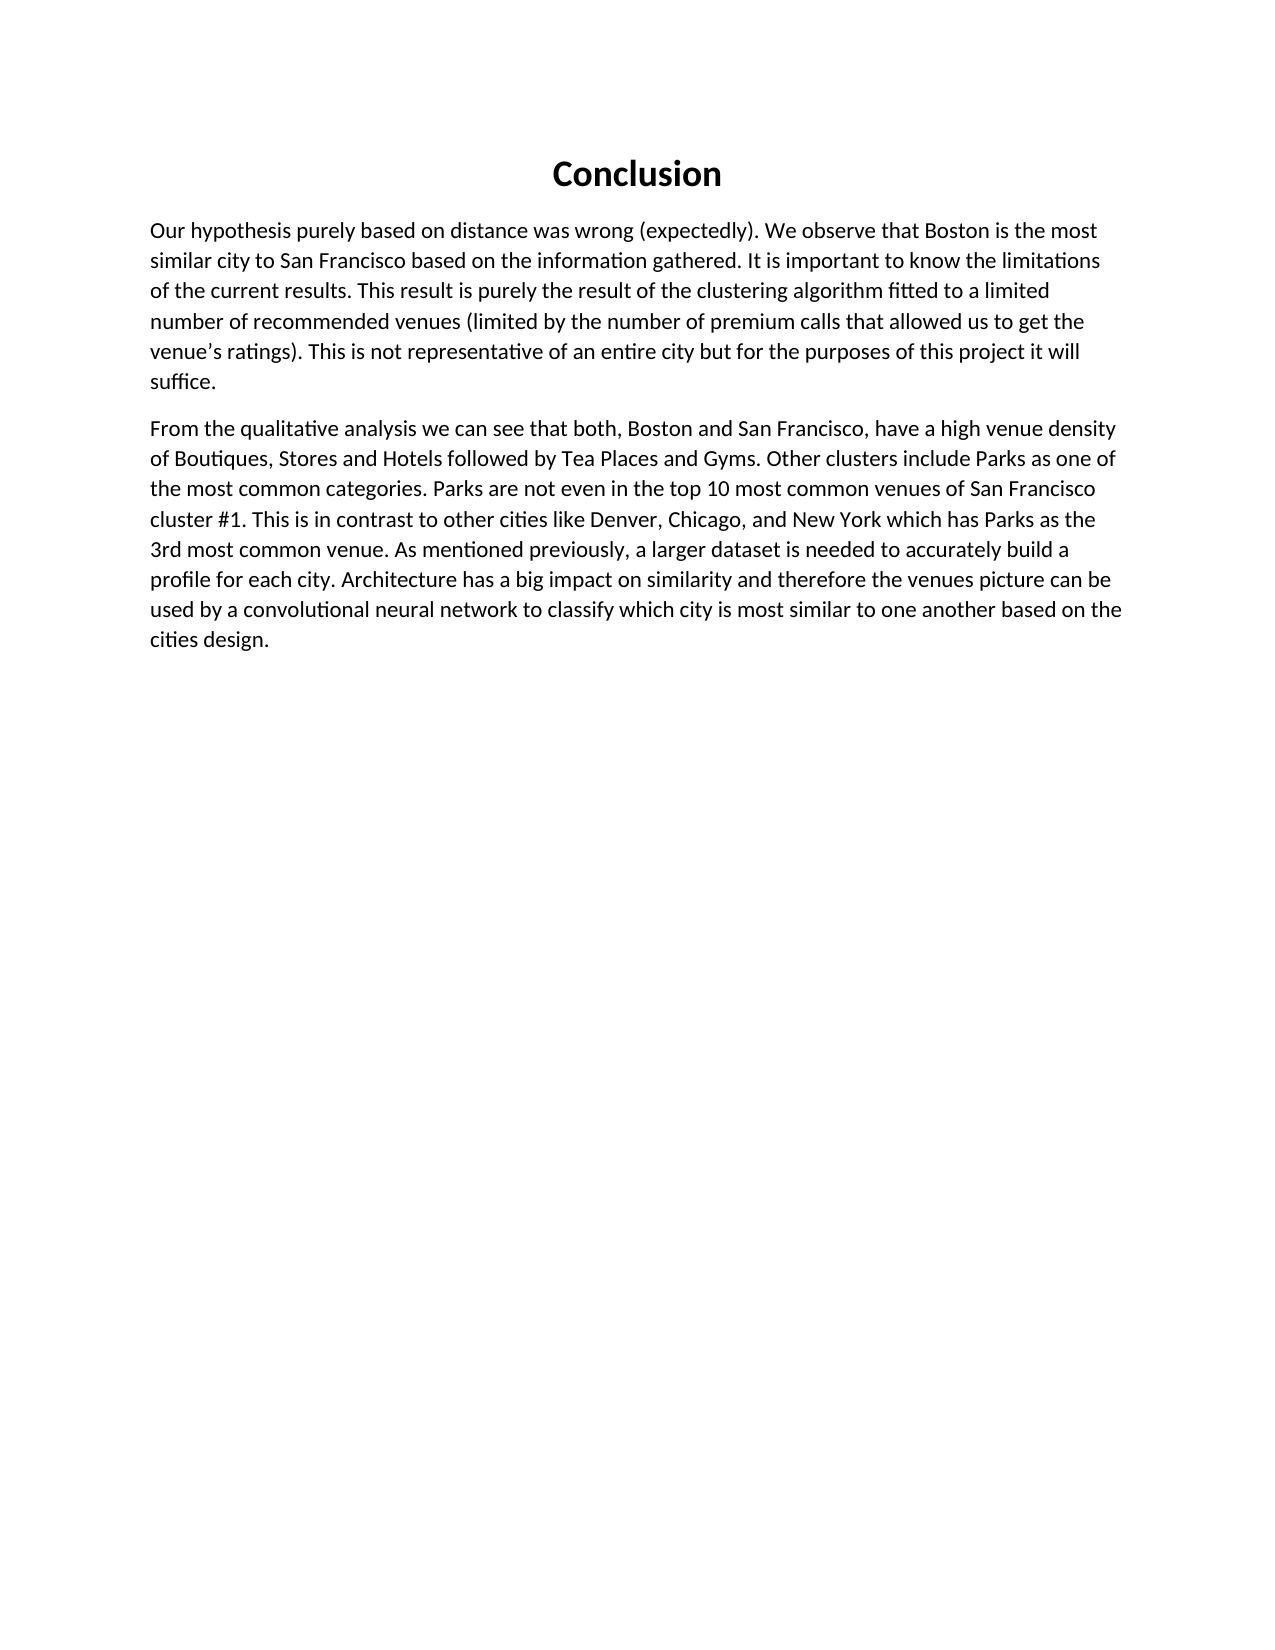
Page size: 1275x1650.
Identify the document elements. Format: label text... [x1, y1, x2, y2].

text From the qualitative analysis we can see that both, Boston and San Francisco, have a high venue density of Boutiques, Stores and Hotels followed by Tea Places and Gyms. Other clusters include Parks as one of the most common categories. Parks are not even in the top 10 most common venues of San Francisco cluster #1. This is in contrast to other cities like Denver, Chicago, and New York which has Parks as the 3rd most common venue. As mentioned previously, a larger dataset is needed to accurately build a profile for each city. Architecture has a big impact on similarity and therefore the venues picture can be used by a convolutional neural network to classify which city is most similar to one another based on the cities design. [150, 414, 1125, 653]
text Our hypothesis purely based on distance was wrong (expectedly). We observe that Boston is the most similar city to San Francisco based on the information gathered. It is important to know the limitations of the current results. This result is purely the result of the clustering algorithm fitted to a limited number of recommended venues (limited by the number of premium calls that allowed us to get the venue’s ratings). This is not representative of an entire city but for the purposes of this project it will suffice. [150, 216, 1125, 395]
text Conclusion [150, 150, 1125, 196]
